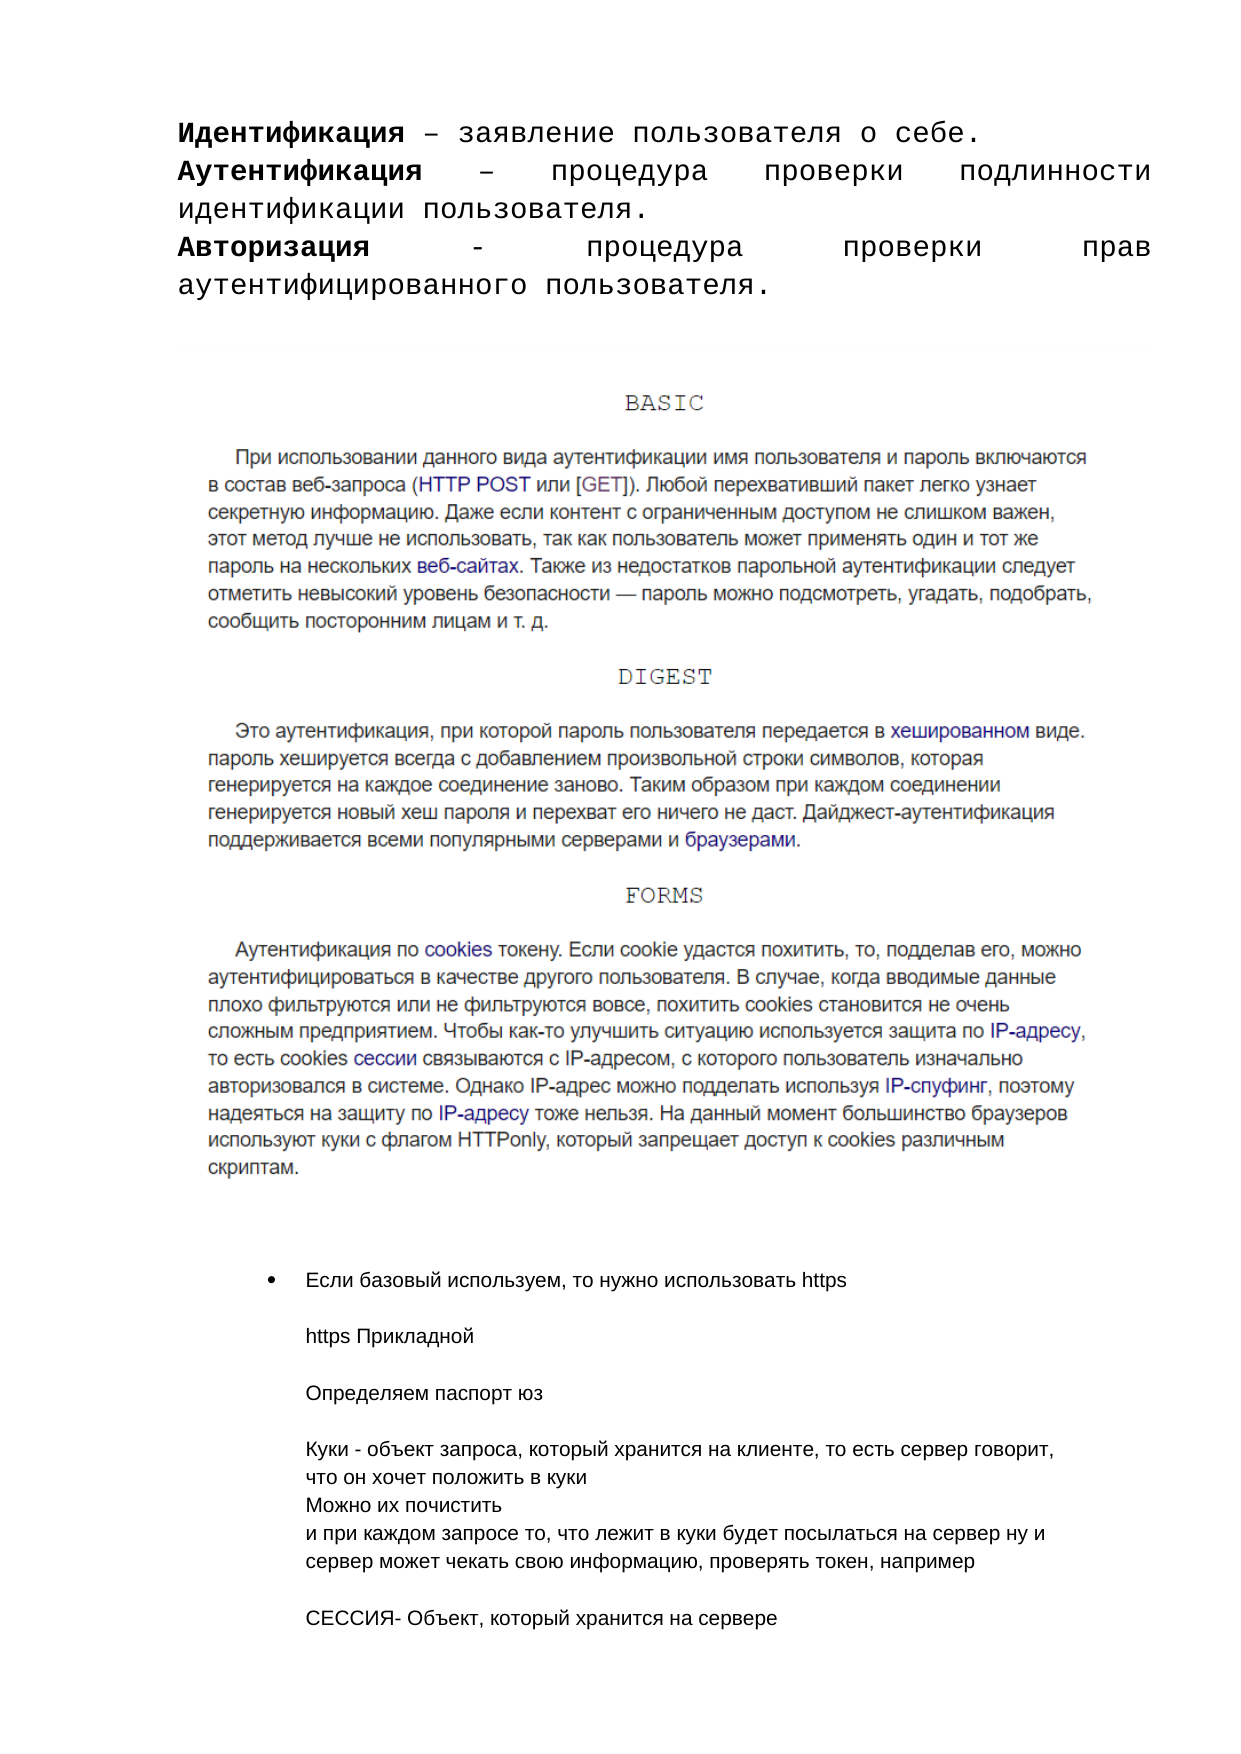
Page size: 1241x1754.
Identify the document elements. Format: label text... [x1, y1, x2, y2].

list Аутентификация – процедура проверки подлинности идентификации пользователя. [177, 156, 1152, 227]
list Идентификация – заявление пользователя о себе. [177, 118, 1152, 151]
list Авторизация - процедура проверки прав аутентифицированного пользователя. [177, 232, 1152, 303]
picture [177, 345, 1152, 1260]
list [268, 1264, 1069, 1629]
